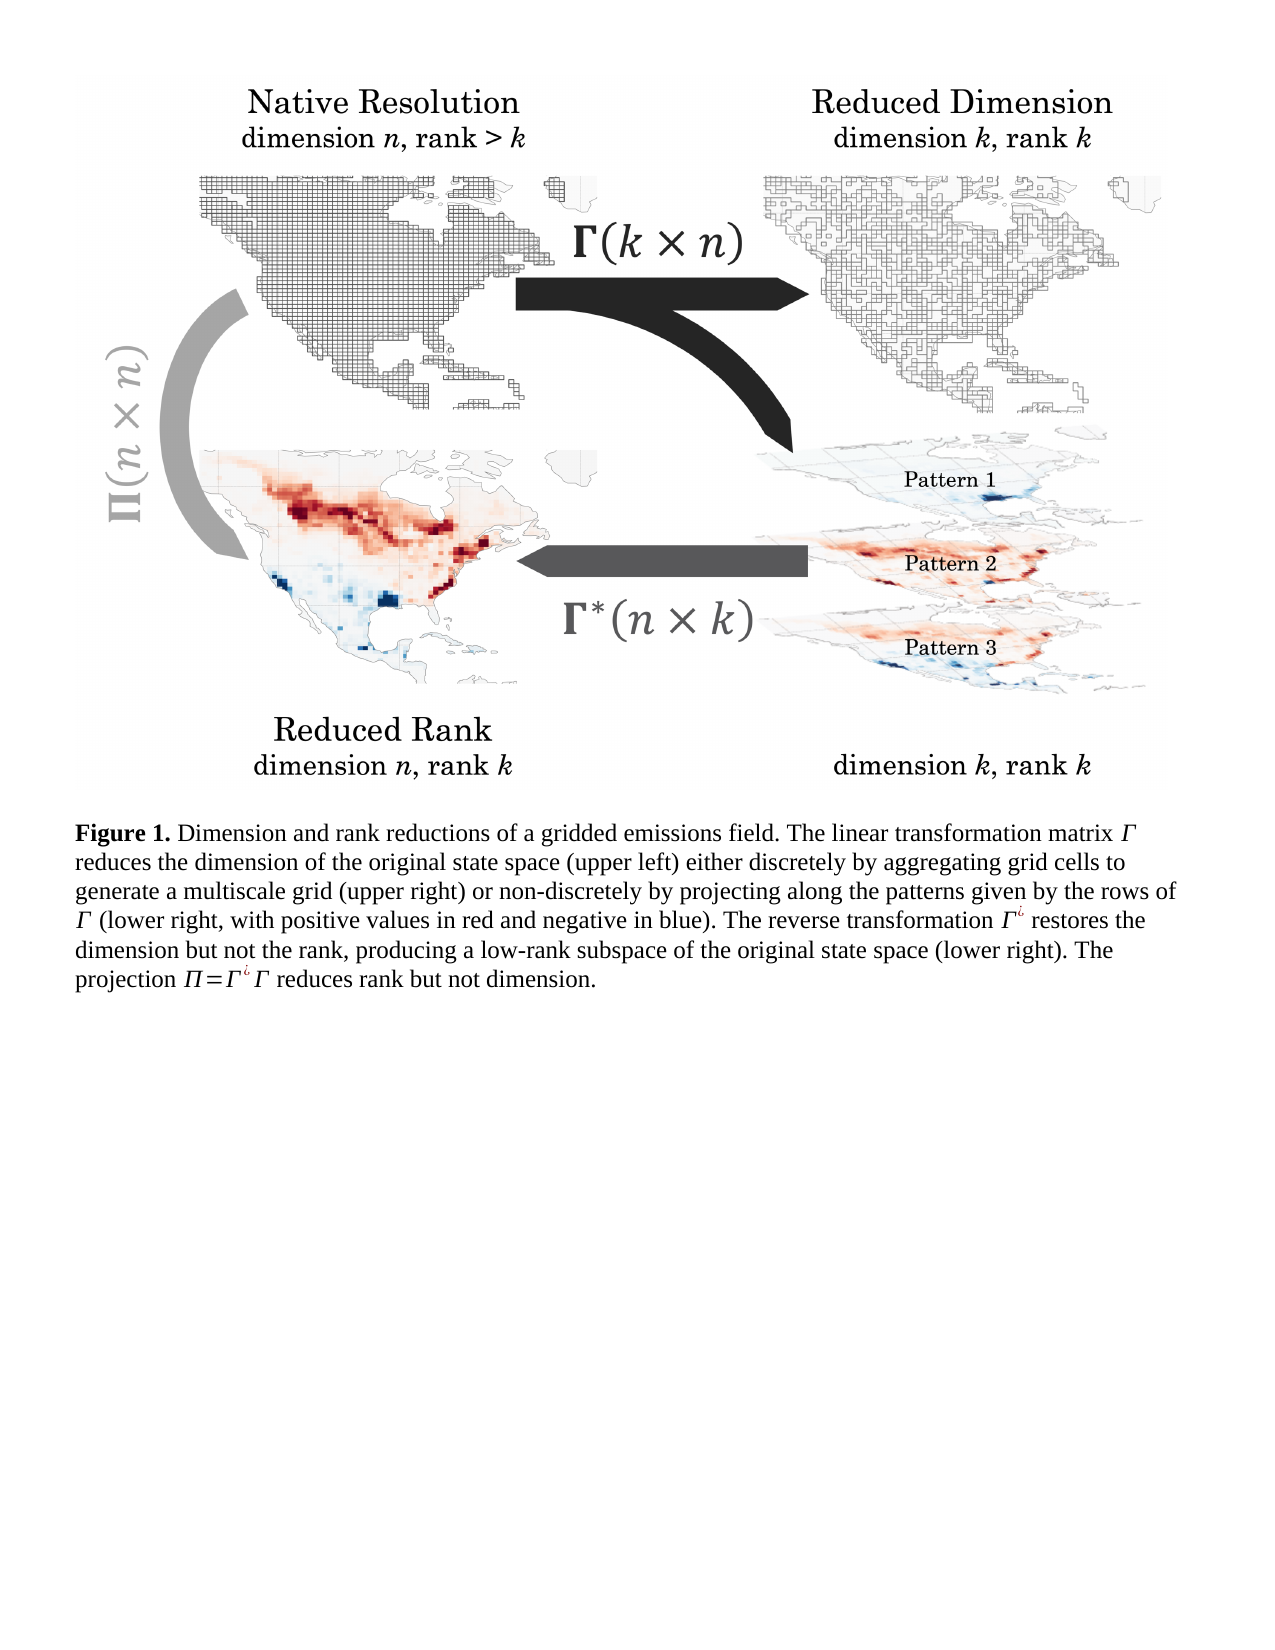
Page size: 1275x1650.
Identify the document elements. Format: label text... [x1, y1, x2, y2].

picture [75, 75, 1169, 790]
text Figure 1. Dimension and rank reductions of a gridded emissions field. The linear transformation matrix reduces the dimension of the original state space (upper left) either discretely by aggregating grid cells to generate a multiscale grid (upper right) or non-discretely by projecting along the patterns given by the rows of (lower right, with positive values in red and negative in blue). The reverse transformation restores the dimension but not the rank, producing a low-rank subspace of the original state space (lower right). The projection reduces rank but not dimension. [75, 818, 1200, 993]
